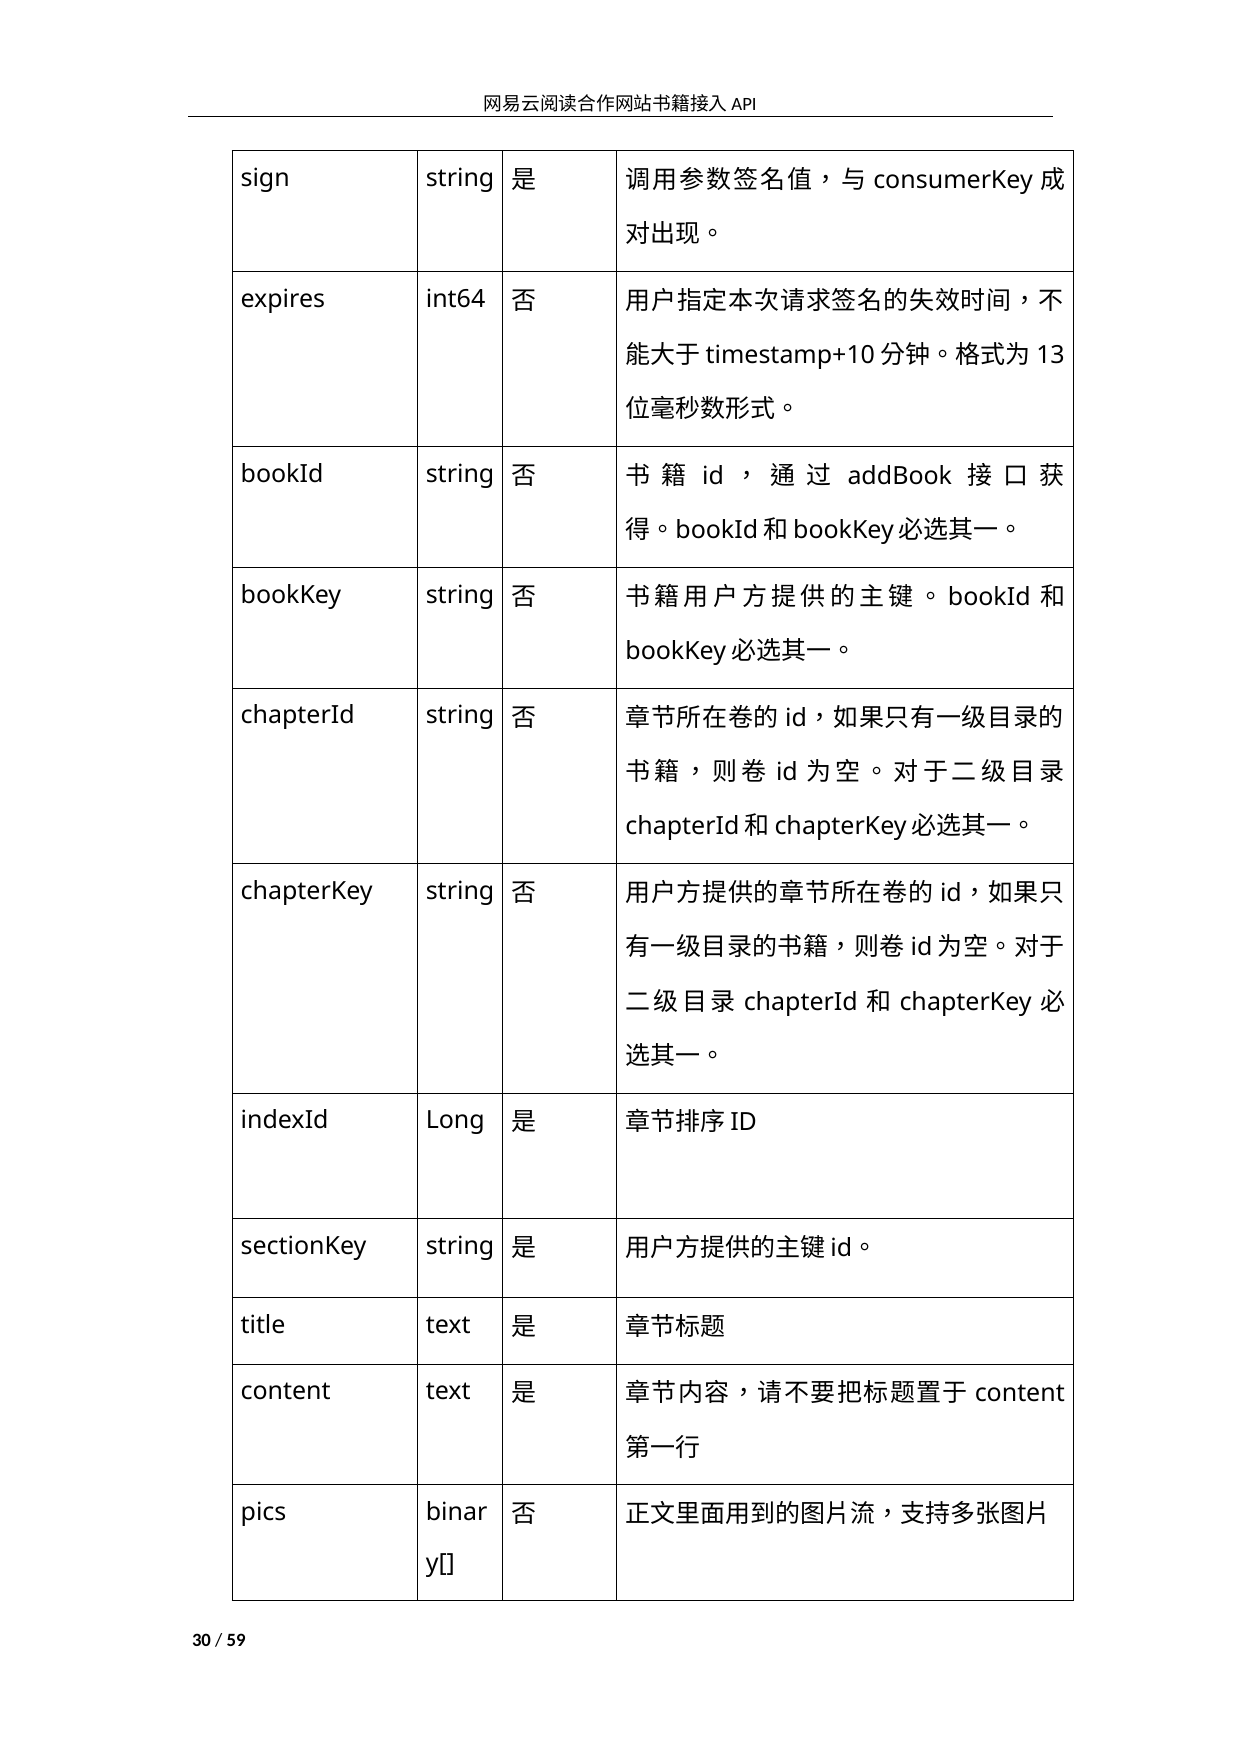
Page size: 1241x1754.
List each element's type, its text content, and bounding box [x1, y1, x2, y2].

table_cell chapterKey [233, 864, 417, 1092]
table_cell string [418, 151, 502, 271]
table_cell 否 [503, 272, 616, 446]
table_cell 用户方提供的章节所在卷的id，如果只有一级目录的书籍，则卷id为空。对于二级目录chapterId和chapterKey必选其一。 [617, 864, 1073, 1092]
table_cell 是 [503, 1365, 616, 1484]
table_cell 是 [503, 151, 616, 271]
table_cell string [418, 689, 502, 863]
table_cell pics [233, 1485, 417, 1600]
table_cell 书籍id，通过addBook接口获得。bookId和bookKey必选其一。 [617, 447, 1073, 567]
table_cell 否 [503, 1485, 616, 1600]
table_cell 否 [503, 689, 616, 863]
table_cell chapterId [233, 689, 417, 863]
table_cell 调用参数签名值，与consumerKey成对出现。 [617, 151, 1073, 271]
table_cell sectionKey [233, 1219, 417, 1297]
table_cell string [418, 568, 502, 688]
table_cell 是 [503, 1298, 616, 1363]
table_cell text [418, 1365, 502, 1484]
table_cell 章节排序ID [617, 1094, 1073, 1218]
table_cell string [418, 447, 502, 567]
table_cell 章节所在卷的id，如果只有一级目录的书籍，则卷id为空。对于二级目录chapterId和chapterKey必选其一。 [617, 689, 1073, 863]
table_cell int64 [418, 272, 502, 446]
table_cell content [233, 1365, 417, 1484]
table_cell title [233, 1298, 417, 1363]
table_cell 书籍用户方提供的主键。bookId和bookKey必选其一。 [617, 568, 1073, 688]
table_cell expires [233, 272, 417, 446]
table_cell sign [233, 151, 417, 271]
table_cell string [418, 1219, 502, 1297]
table_cell 章节内容，请不要把标题置于content第一行 [617, 1365, 1073, 1484]
table_cell 否 [503, 864, 616, 1092]
table_cell binary[] [418, 1485, 502, 1600]
table_cell bookId [233, 447, 417, 567]
table_cell string [418, 864, 502, 1092]
table_cell 用户指定本次请求签名的失效时间，不能大于timestamp+10分钟。格式为13位毫秒数形式。 [617, 272, 1073, 446]
table_cell indexId [233, 1094, 417, 1218]
table_cell text [418, 1298, 502, 1363]
table_cell 是 [503, 1094, 616, 1218]
table_cell 章节标题 [617, 1298, 1073, 1363]
table_cell 正文里面用到的图片流，支持多张图片 [617, 1485, 1073, 1600]
table_cell bookKey [233, 568, 417, 688]
table_cell 否 [503, 568, 616, 688]
table_cell 用户方提供的主键id。 [617, 1219, 1073, 1297]
table_cell 是 [503, 1219, 616, 1297]
table_cell 否 [503, 447, 616, 567]
table_cell Long [418, 1094, 502, 1218]
